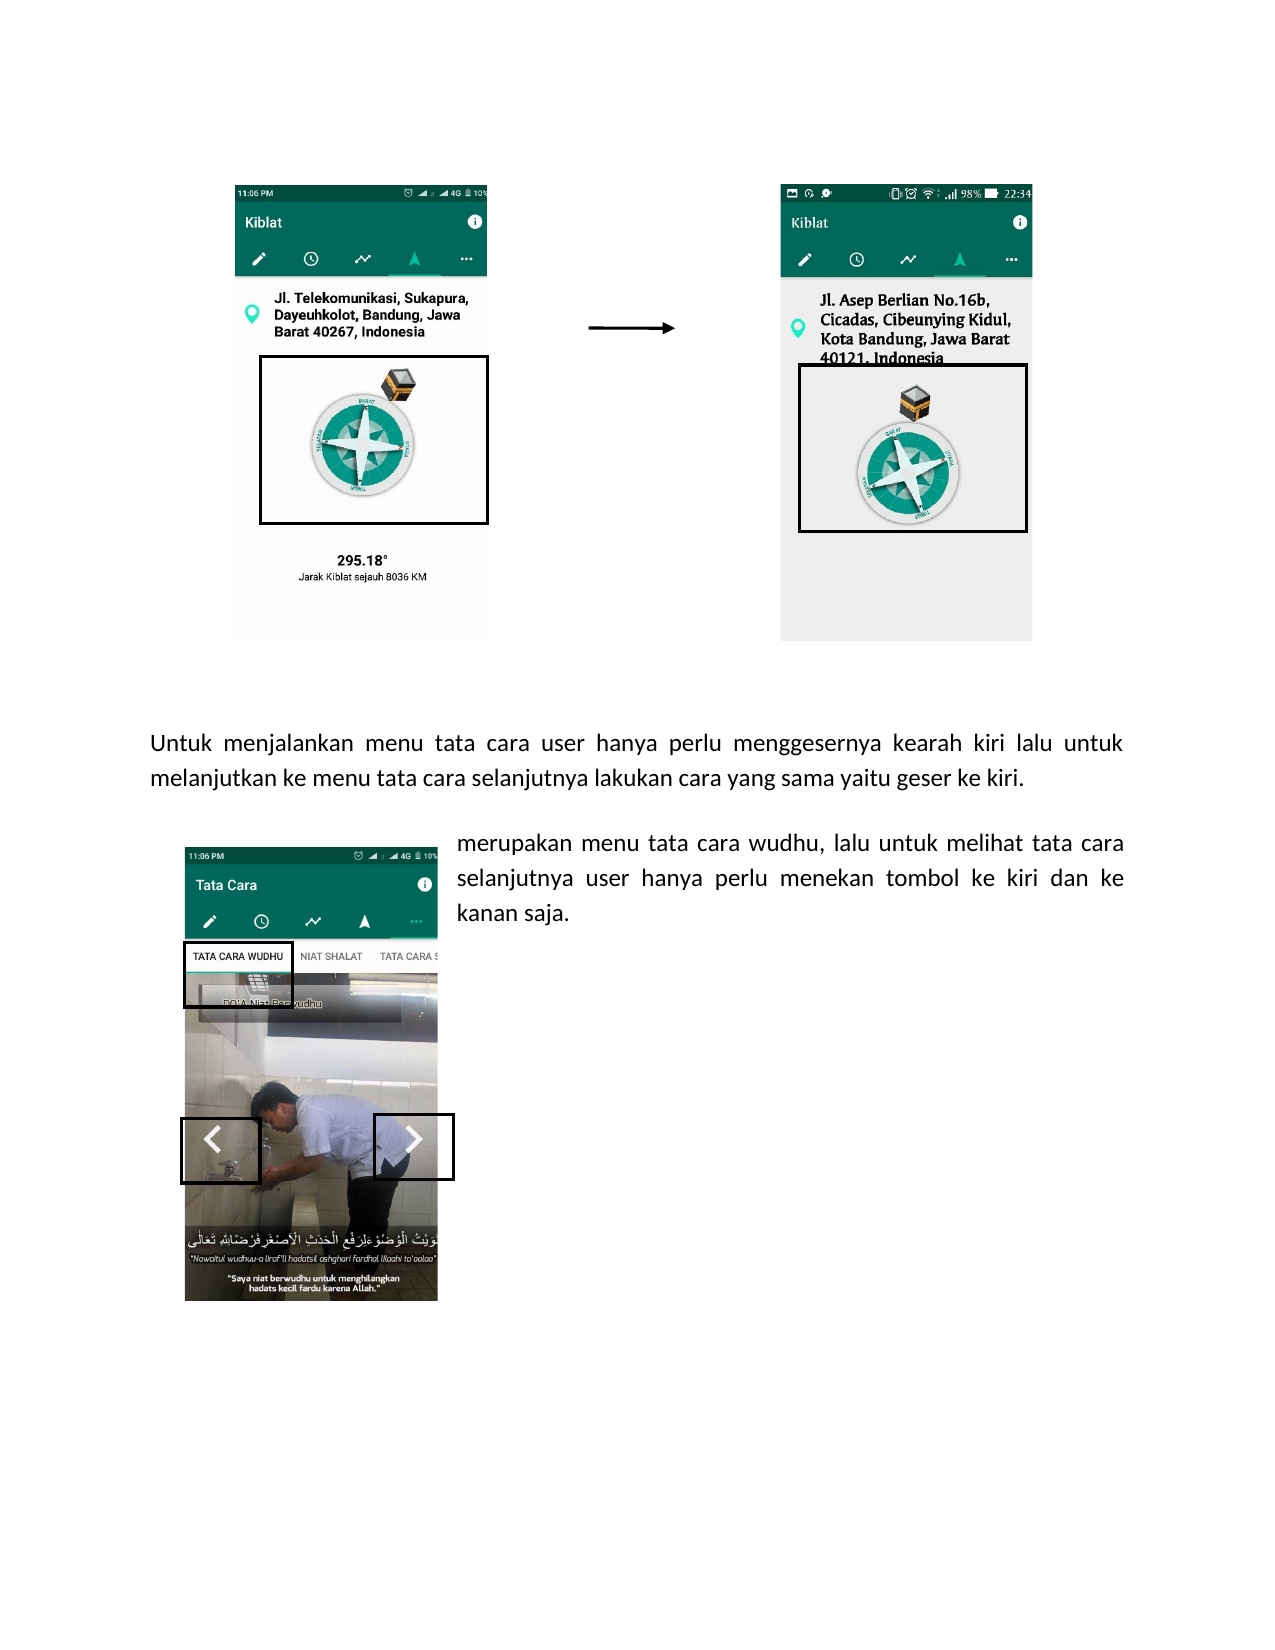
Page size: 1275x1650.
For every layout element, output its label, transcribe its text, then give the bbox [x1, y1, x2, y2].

picture [779, 184, 1032, 638]
picture [186, 944, 291, 1005]
picture [184, 1120, 258, 1181]
picture [233, 185, 487, 639]
text merupakan menu tata cara wudhu, lalu untuk melihat tata cara selanjutnya user hanya perlu menekan tombol ke kiri dan ke kanan saja. [150, 827, 1125, 927]
text Untuk menjalankan menu tata cara user hanya perlu menggesernya kearah kiri lalu untuk melanjutkan ke menu tata cara selanjutnya lakukan cara yang sama yaitu geser ke kiri. [150, 727, 1125, 793]
picture [262, 358, 486, 522]
picture [184, 847, 438, 1301]
picture [376, 1116, 438, 1178]
